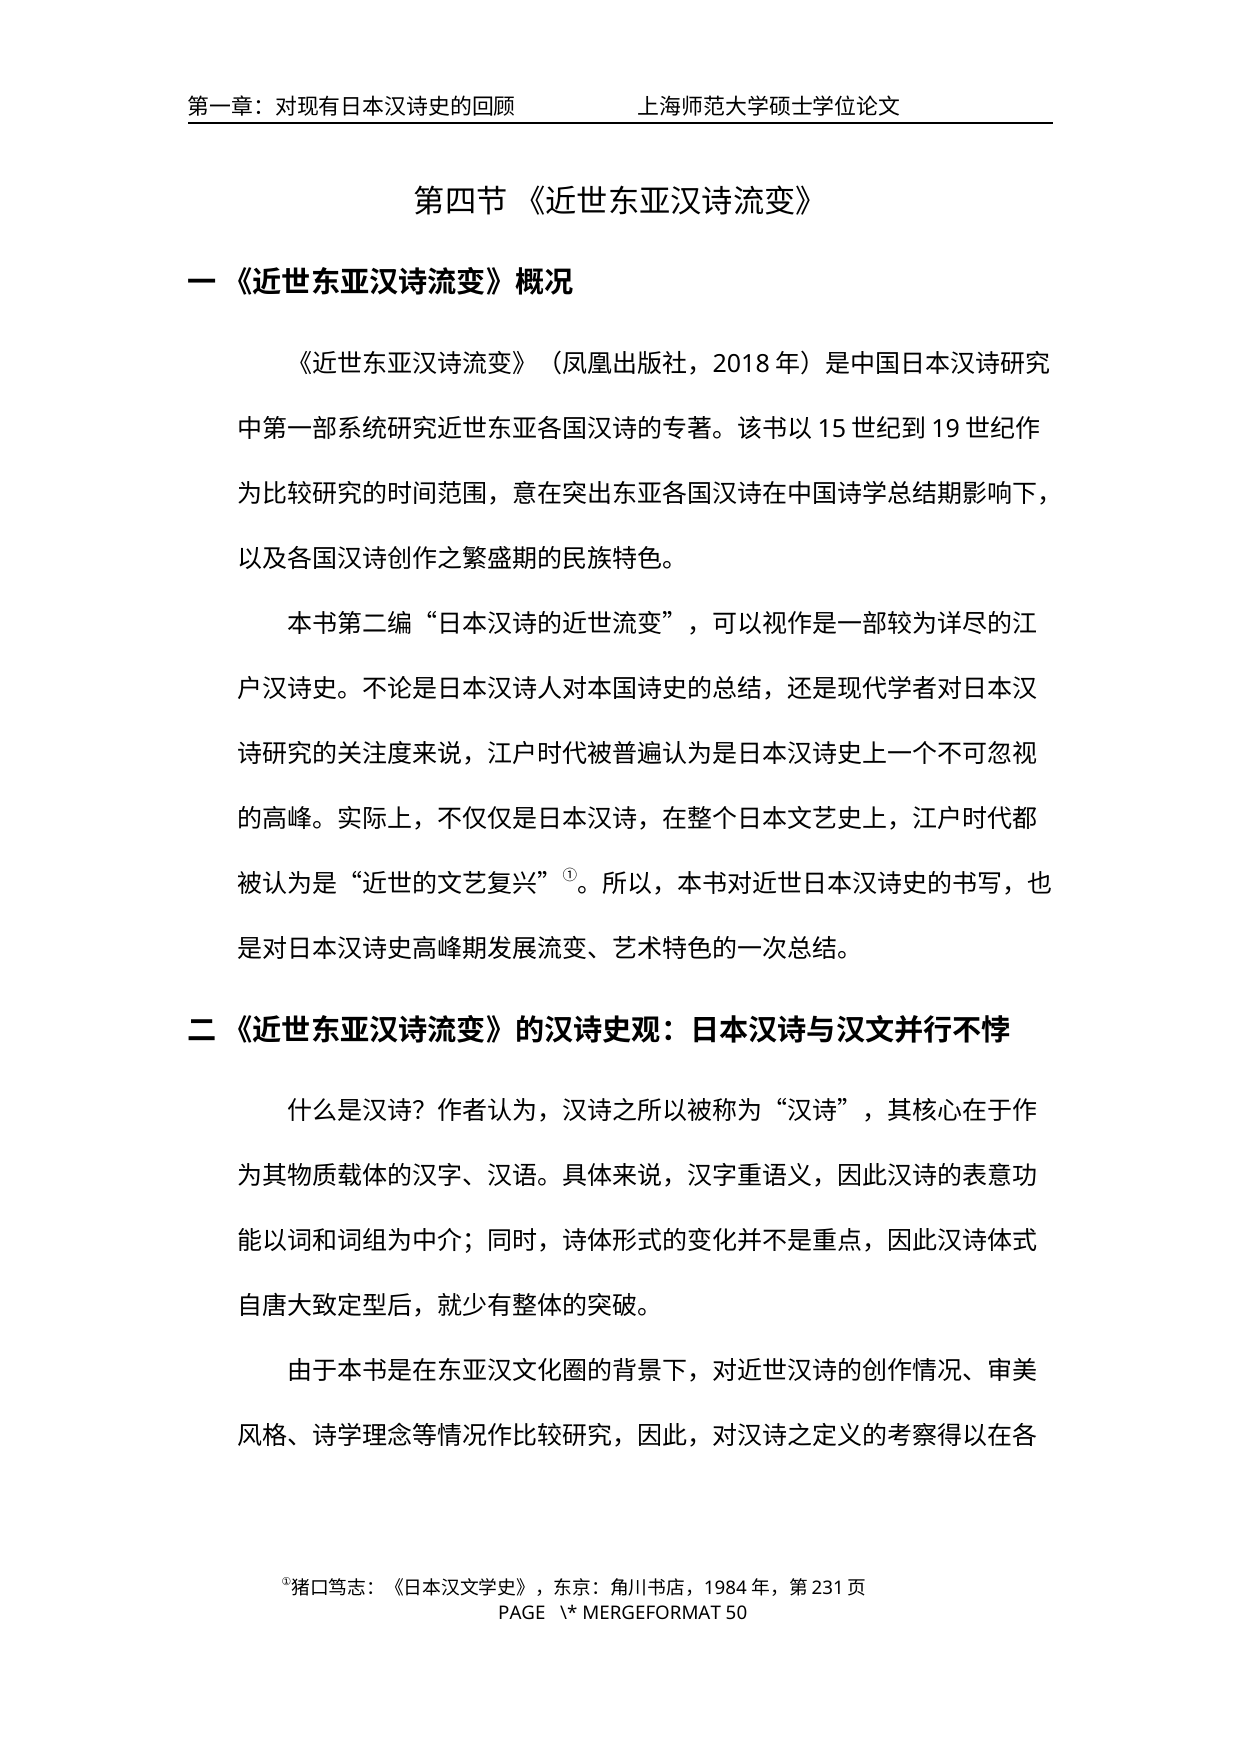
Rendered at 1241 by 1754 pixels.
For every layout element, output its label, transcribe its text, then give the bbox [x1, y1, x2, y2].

text 本书第二编“日本汉诗的近世流变”，可以视作是一部较为详尽的江户汉诗史。不论是日本汉诗人对本国诗史的总结，还是现代学者对日本汉诗研究的关注度来说，江户时代被普遍认为是日本汉诗史上一个不可忽视的高峰。实际上，不仅仅是日本汉诗，在整个日本文艺史上，江户时代都被认为是“近世的文艺复兴”。所以，本书对近世日本汉诗史的书写，也是对日本汉诗史高峰期发展流变、艺术特色的一次总结。 [237, 589, 1053, 979]
text 什么是汉诗？作者认为，汉诗之所以被称为“汉诗”，其核心在于作为其物质载体的汉字、汉语。具体来说，汉字重语义，因此汉诗的表意功能以词和词组为中介；同时，诗体形式的变化并不是重点，因此汉诗体式自唐大致定型后，就少有整体的突破。 [237, 1076, 1053, 1336]
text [237, 1336, 1053, 1466]
text 《近世东亚汉诗流变》（凤凰出版社，2018年）是中国日本汉诗研究中第一部系统研究近世东亚各国汉诗的专著。该书以15世纪到19世纪作为比较研究的时间范围，意在突出东亚各国汉诗在中国诗学总结期影响下，以及各国汉诗创作之繁盛期的民族特色。 [237, 329, 1053, 589]
